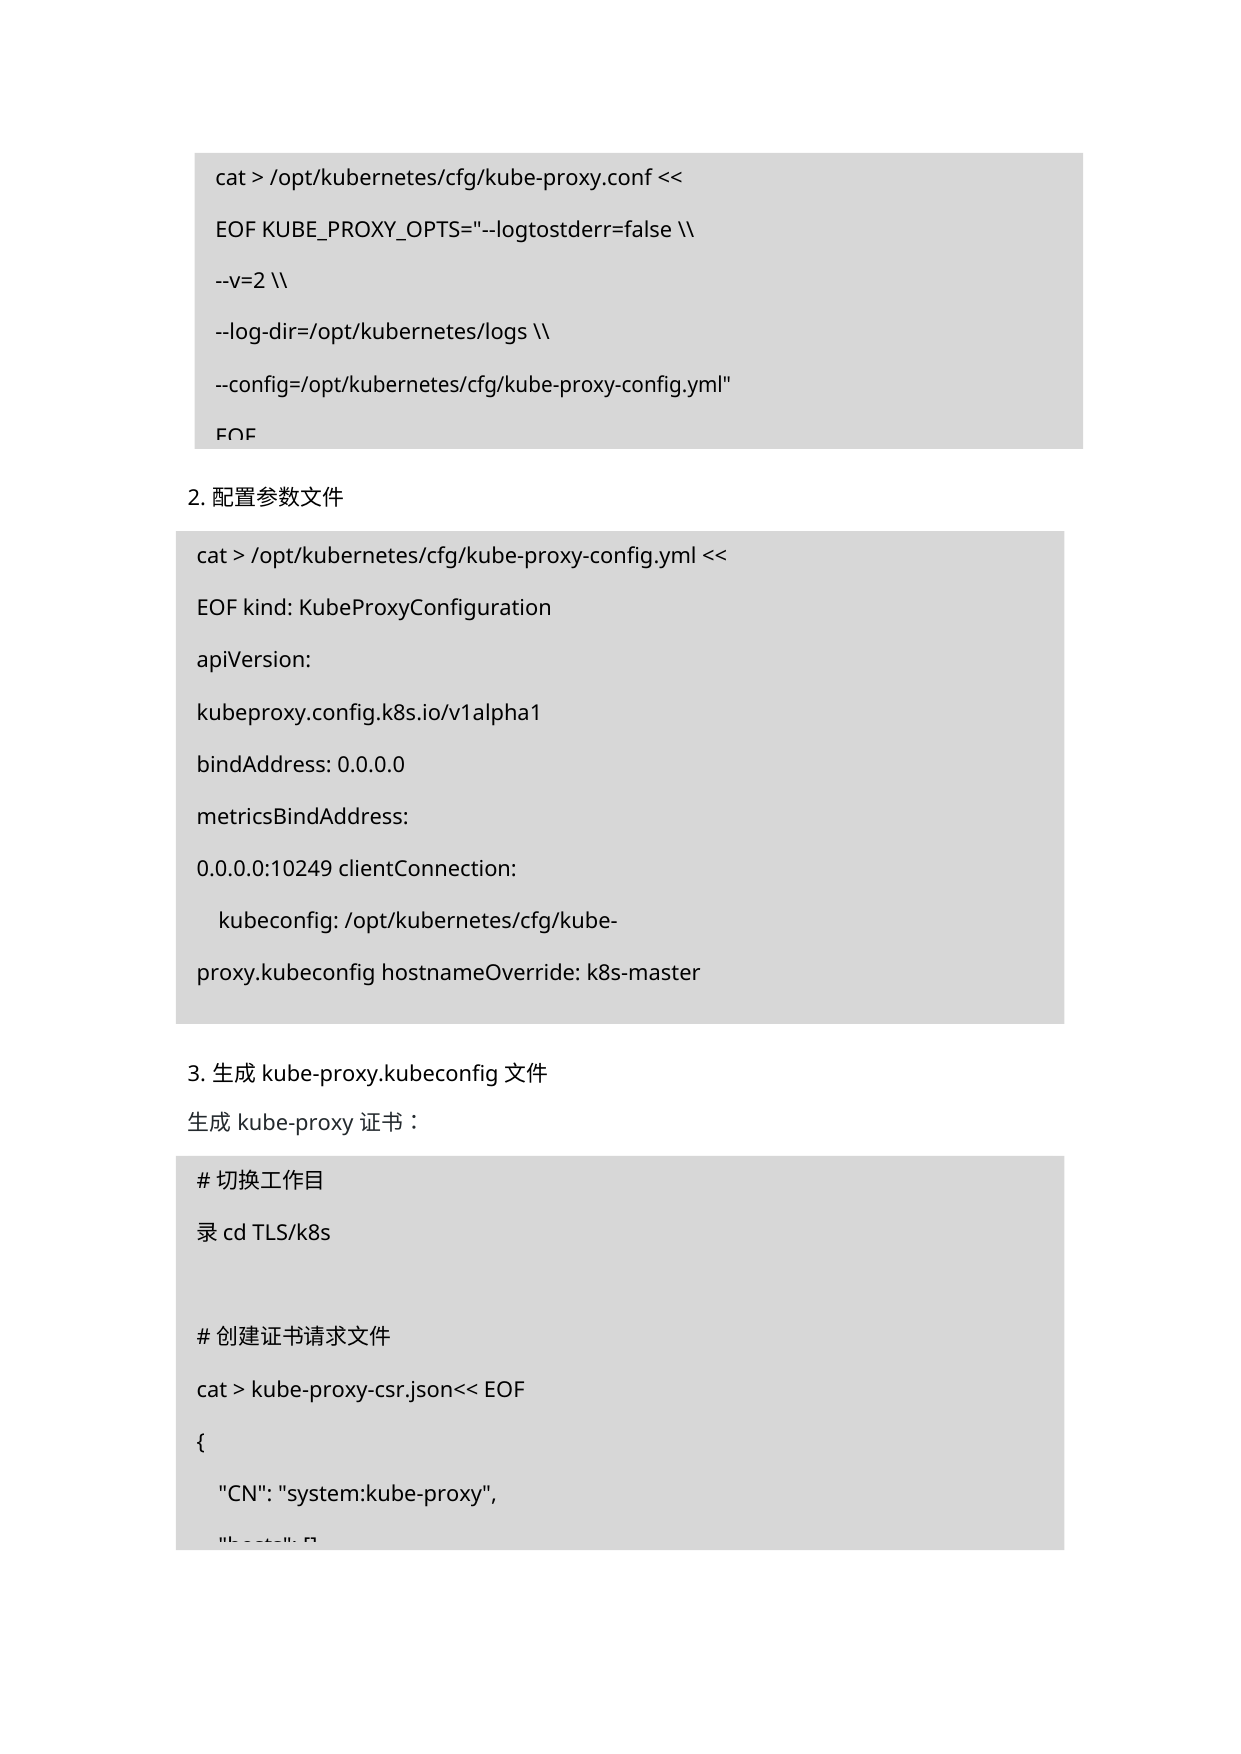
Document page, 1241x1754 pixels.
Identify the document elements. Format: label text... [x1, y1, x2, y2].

list 配置参数文件 [187, 482, 1194, 512]
text 生成 kube-proxy 证书： [187, 1107, 1194, 1137]
list 生成 kube-proxy.kubeconfig 文件 [187, 1058, 1194, 1088]
